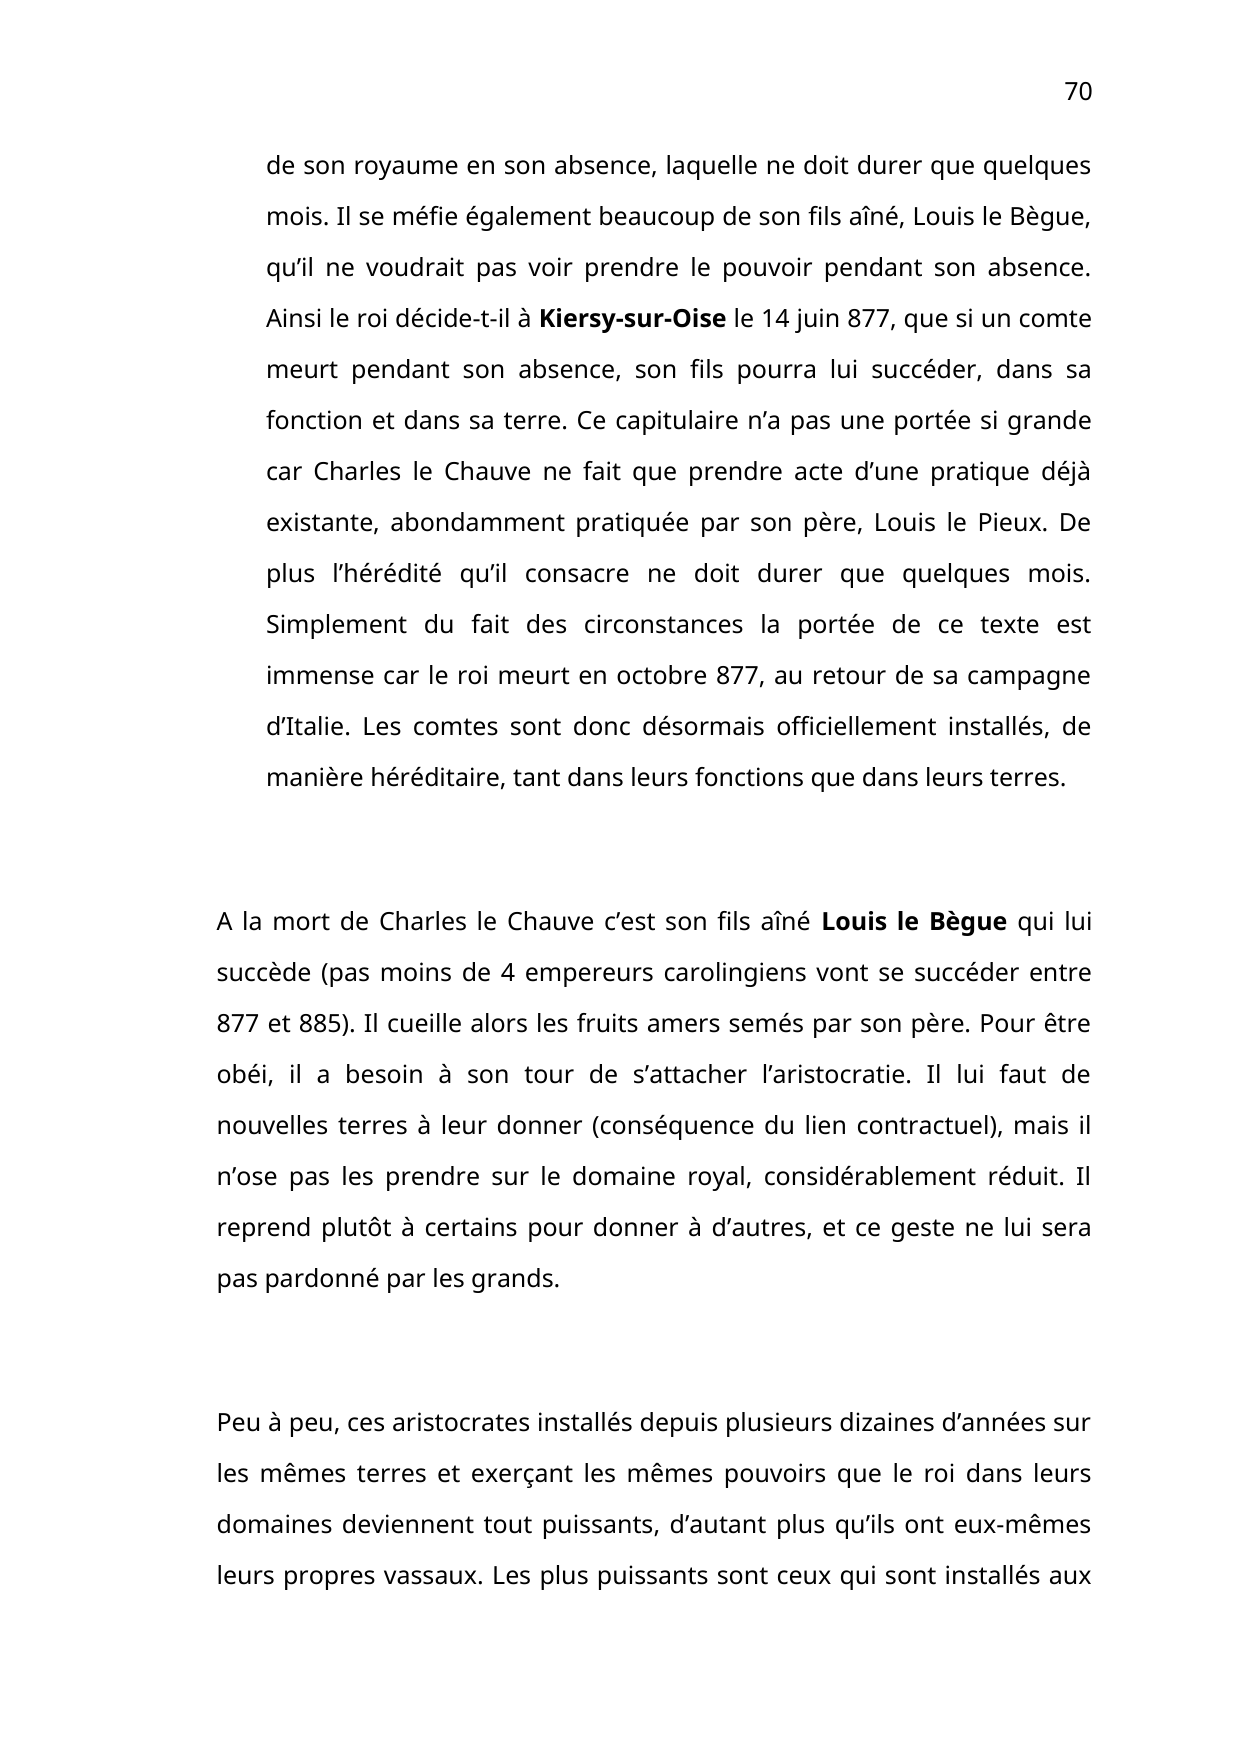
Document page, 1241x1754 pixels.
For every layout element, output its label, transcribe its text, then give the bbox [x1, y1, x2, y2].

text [216, 1405, 1093, 1592]
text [266, 148, 1093, 794]
text A la mort de Charles le Chauve c’est son fils aîné Louis le Bègue qui lui succède (pas moins de 4 empereurs carolingiens vont se succéder entre 877 et 885). Il cueille alors les fruits amers semés par son père. Pour être obéi, il a besoin à son tour de s’attacher l’aristocratie. Il lui faut de nouvelles terres à leur donner (conséquence du lien contractuel), mais il n’ose pas les prendre sur le domaine royal, considérablement réduit. Il reprend plutôt à certains pour donner à d’autres, et ce geste ne lui sera pas pardonné par les grands. [216, 904, 1093, 1295]
